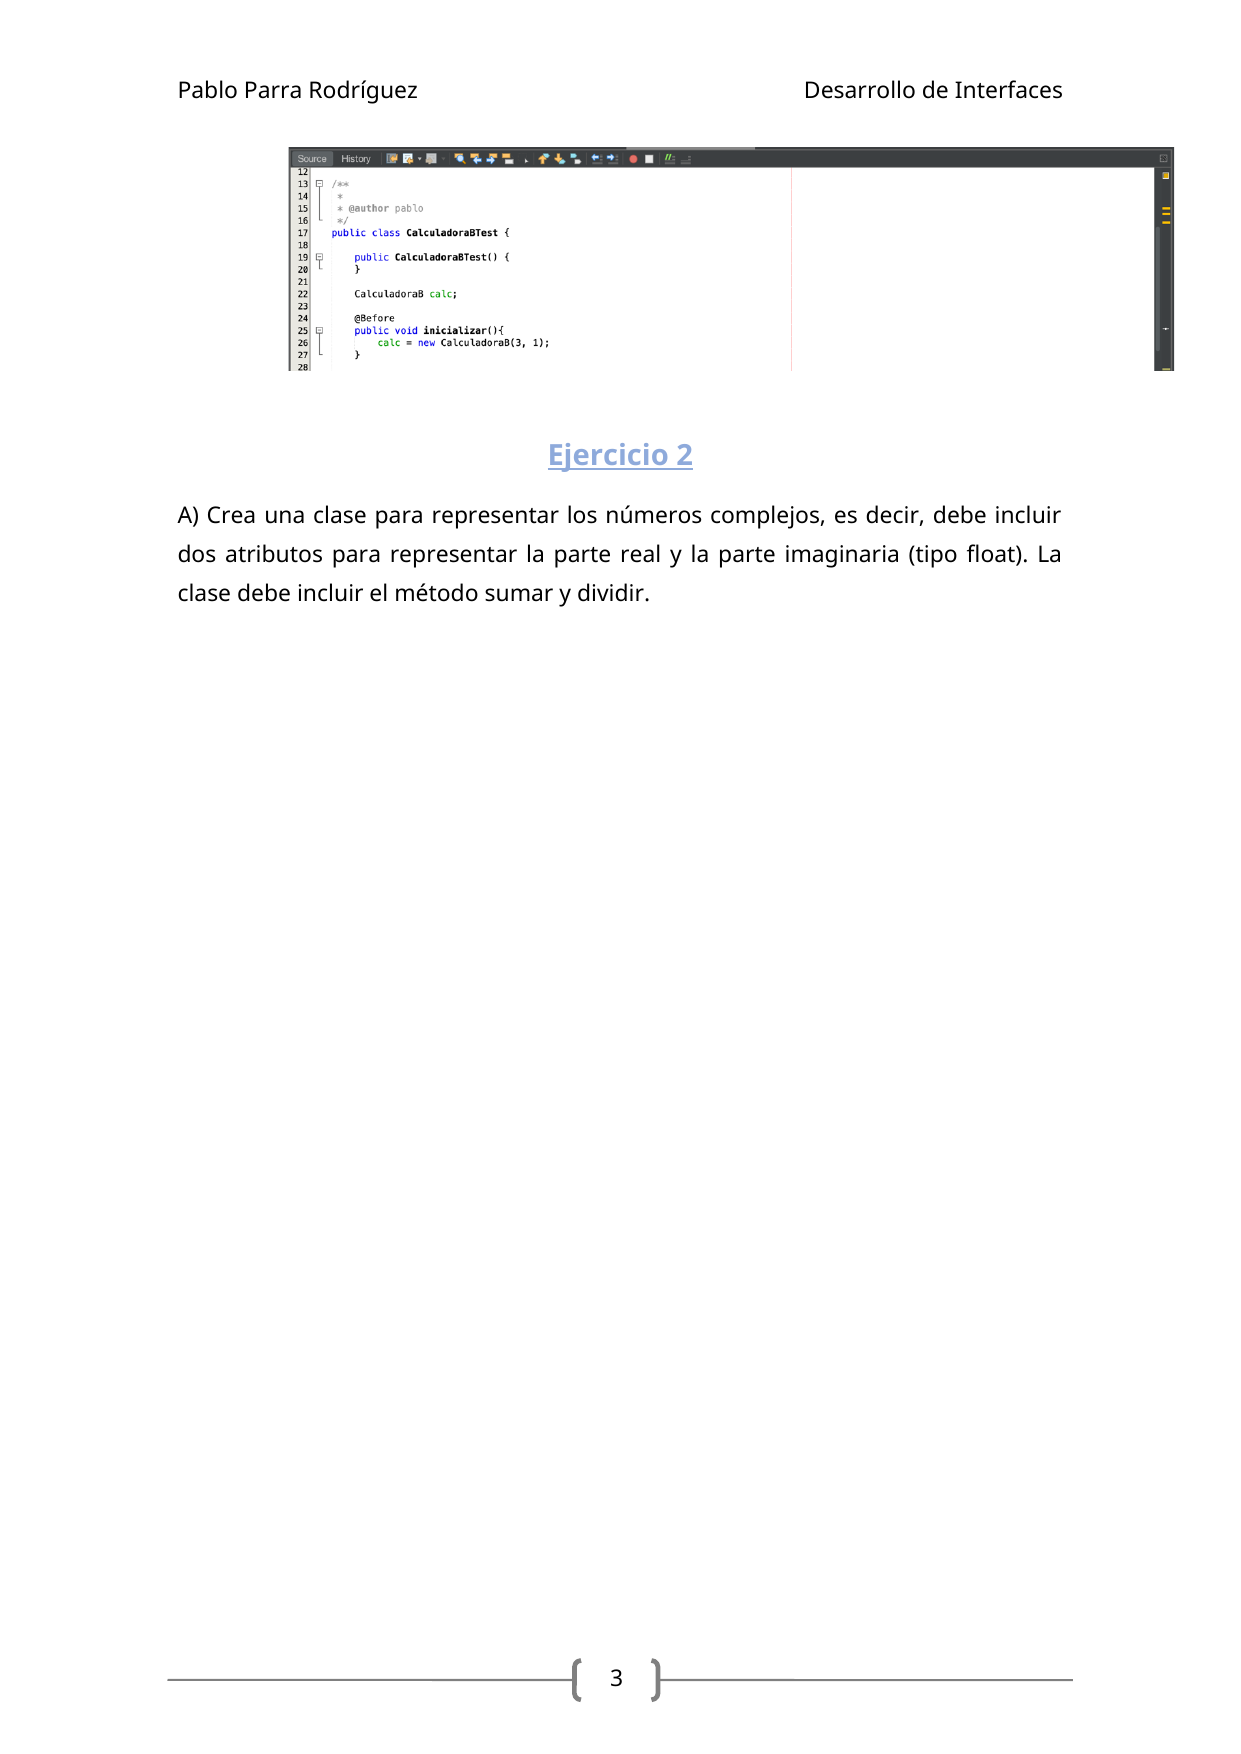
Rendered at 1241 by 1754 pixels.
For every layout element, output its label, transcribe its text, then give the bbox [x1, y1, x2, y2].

picture [288, 147, 1175, 371]
text A) Crea una clase para representar los números complejos, es decir, debe incluir dos atributos para representar la parte real y la parte imaginaria (tipo float). La clase debe incluir el método sumar y dividir. [177, 499, 1063, 608]
text Ejercicio 2 [177, 434, 1063, 474]
